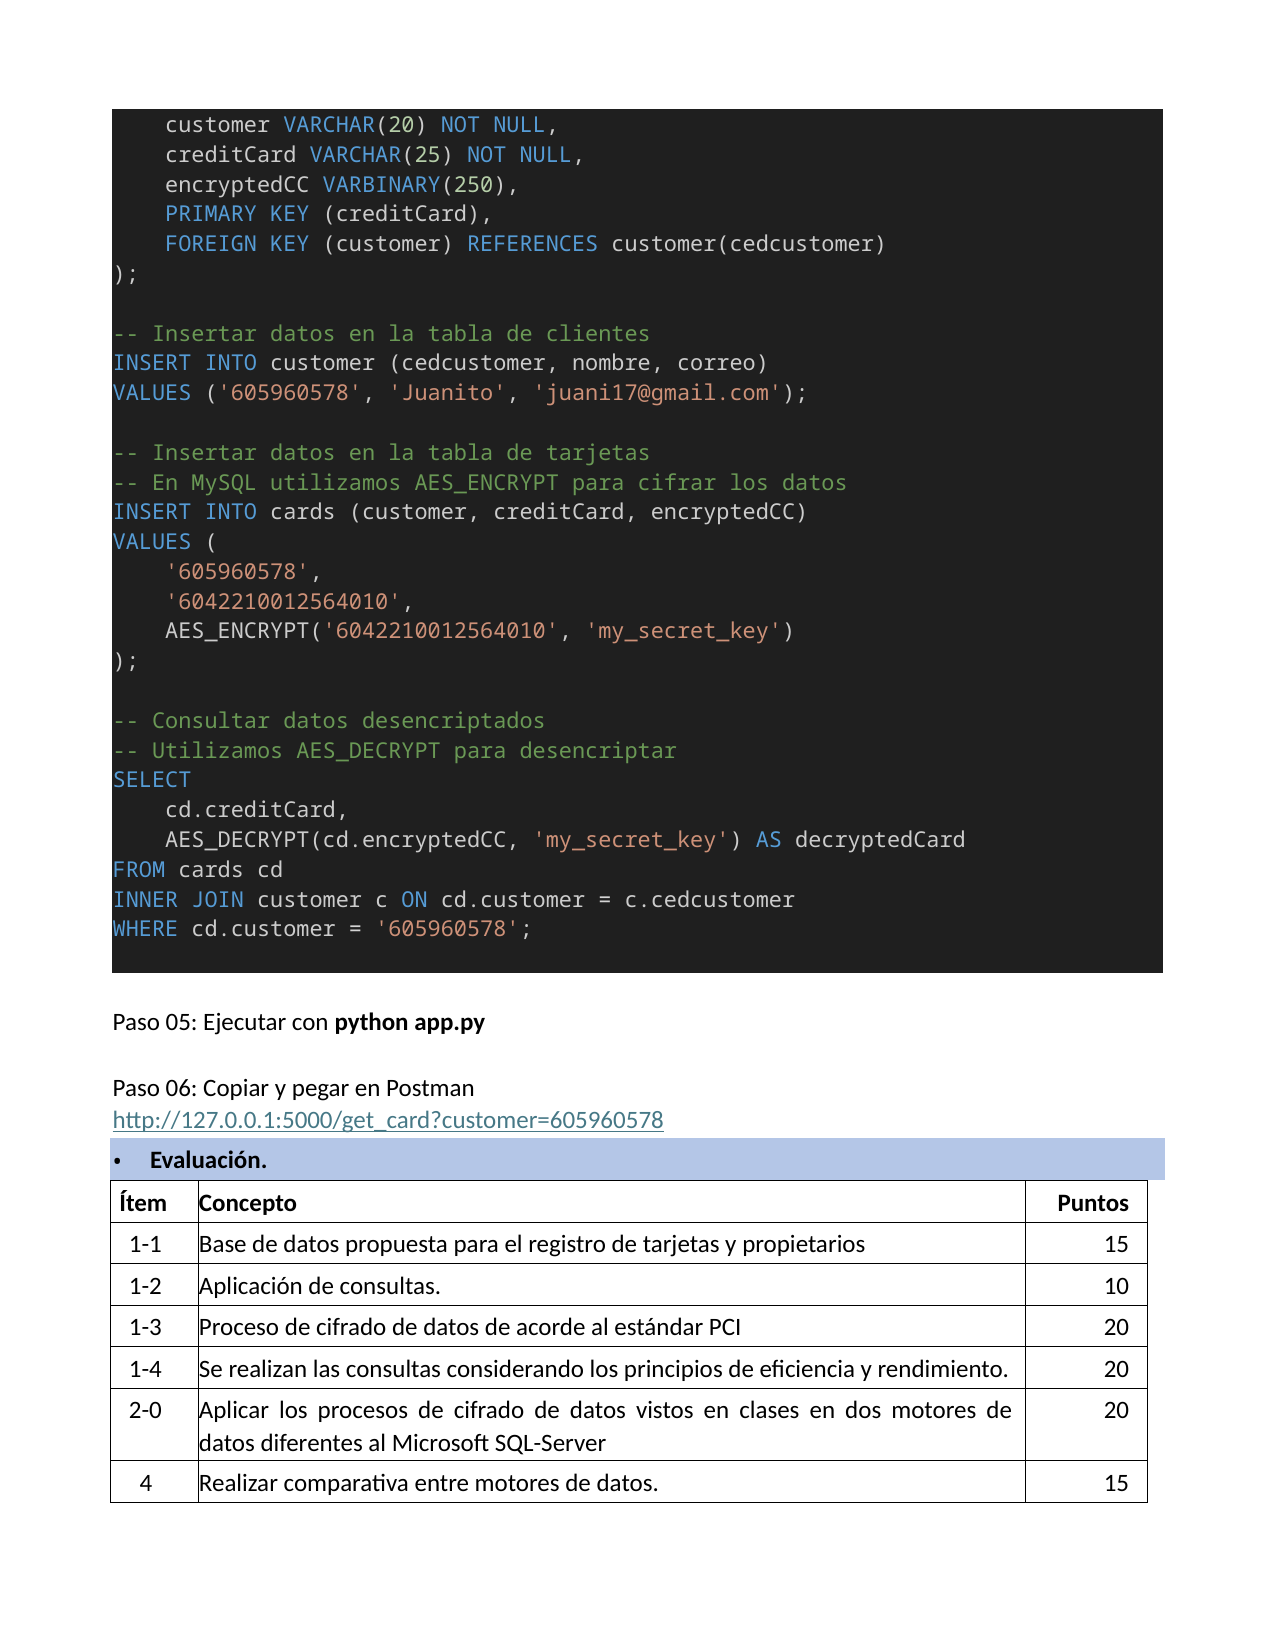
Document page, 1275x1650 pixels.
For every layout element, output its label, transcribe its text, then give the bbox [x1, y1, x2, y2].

text INNER JOIN customer c ON cd.customer = c.cedcustomer [112, 884, 1163, 913]
table_cell 20 [1026, 1306, 1147, 1346]
text SELECT [112, 764, 1163, 794]
text WHERE cd.customer = '605960578'; [112, 913, 1163, 943]
table_cell 4 [111, 1461, 198, 1502]
table_header • [110, 1138, 150, 1180]
table_cell Concepto [199, 1181, 1025, 1222]
text -- Utilizamos AES_DECRYPT para desencriptar [112, 735, 1163, 764]
text -- Insertar datos en la tabla de tarjetas [112, 437, 1163, 467]
table_cell Aplicar los procesos de cifrado de datos vistos en clases en dos motores de datos diferentes al Microsoft SQL-Server [199, 1389, 1025, 1460]
text INSERT INTO customer (cedcustomer, nombre, correo) [112, 347, 1163, 377]
table_cell Base de datos propuesta para el registro de tarjetas y propietarios [199, 1223, 1025, 1263]
table_cell 15 [1026, 1461, 1147, 1502]
table_header Evaluación. [150, 1138, 1165, 1180]
text VALUES ('605960578', 'Juanito', 'juani17@gmail.com'); [112, 377, 1163, 407]
text -- Insertar datos en la tabla de clientes [112, 318, 1163, 347]
table_cell 1-4 [111, 1347, 198, 1387]
text FROM cards cd [112, 854, 1163, 884]
table_cell Ítem [111, 1181, 198, 1222]
table_cell 20 [1026, 1347, 1147, 1387]
text -- En MySQL utilizamos AES_ENCRYPT para cifrar los datos [112, 467, 1163, 496]
table_cell 2-0 [111, 1389, 198, 1460]
table_cell 15 [1026, 1223, 1147, 1263]
text cd.creditCard, [112, 794, 1163, 824]
text ); [112, 258, 1163, 288]
text Paso 06: Copiar y pegar en Postman [112, 1072, 1163, 1102]
text ); [112, 645, 1163, 675]
text Paso 05: Ejecutar con python app.py [112, 1006, 1163, 1036]
text creditCard VARCHAR(25) NOT NULL, [112, 139, 1163, 169]
text VALUES ( [112, 526, 1163, 556]
text FOREIGN KEY (customer) REFERENCES customer(cedcustomer) [112, 228, 1163, 258]
table_cell 1-2 [111, 1264, 198, 1304]
text '605960578', [112, 556, 1163, 586]
text AES_DECRYPT(cd.encryptedCC, 'my_secret_key') AS decryptedCard [112, 824, 1163, 854]
table_cell 1-1 [111, 1223, 198, 1263]
text -- Consultar datos desencriptados [112, 705, 1163, 735]
table_cell 10 [1026, 1264, 1147, 1304]
table_cell 20 [1026, 1389, 1147, 1460]
text PRIMARY KEY (creditCard), [112, 198, 1163, 228]
table_cell Aplicación de consultas. [199, 1264, 1025, 1304]
text AES_ENCRYPT('6042210012564010', 'my_secret_key') [112, 616, 1163, 645]
table_cell Se realizan las consultas considerando los principios de eficiencia y rendimiento. [199, 1347, 1025, 1387]
text customer VARCHAR(20) NOT NULL, [112, 109, 1163, 139]
text '6042210012564010', [112, 586, 1163, 616]
text INSERT INTO cards (customer, creditCard, encryptedCC) [112, 496, 1163, 526]
table_cell Proceso de cifrado de datos de acorde al estándar PCI [199, 1306, 1025, 1346]
text http://127.0.0.1:5000/get_card?customer=605960578 [112, 1105, 1163, 1135]
text encryptedCC VARBINARY(250), [112, 169, 1163, 198]
table_cell 1-3 [111, 1306, 198, 1346]
table_cell Puntos [1026, 1181, 1147, 1222]
table_cell Realizar comparativa entre motores de datos. [199, 1461, 1025, 1502]
